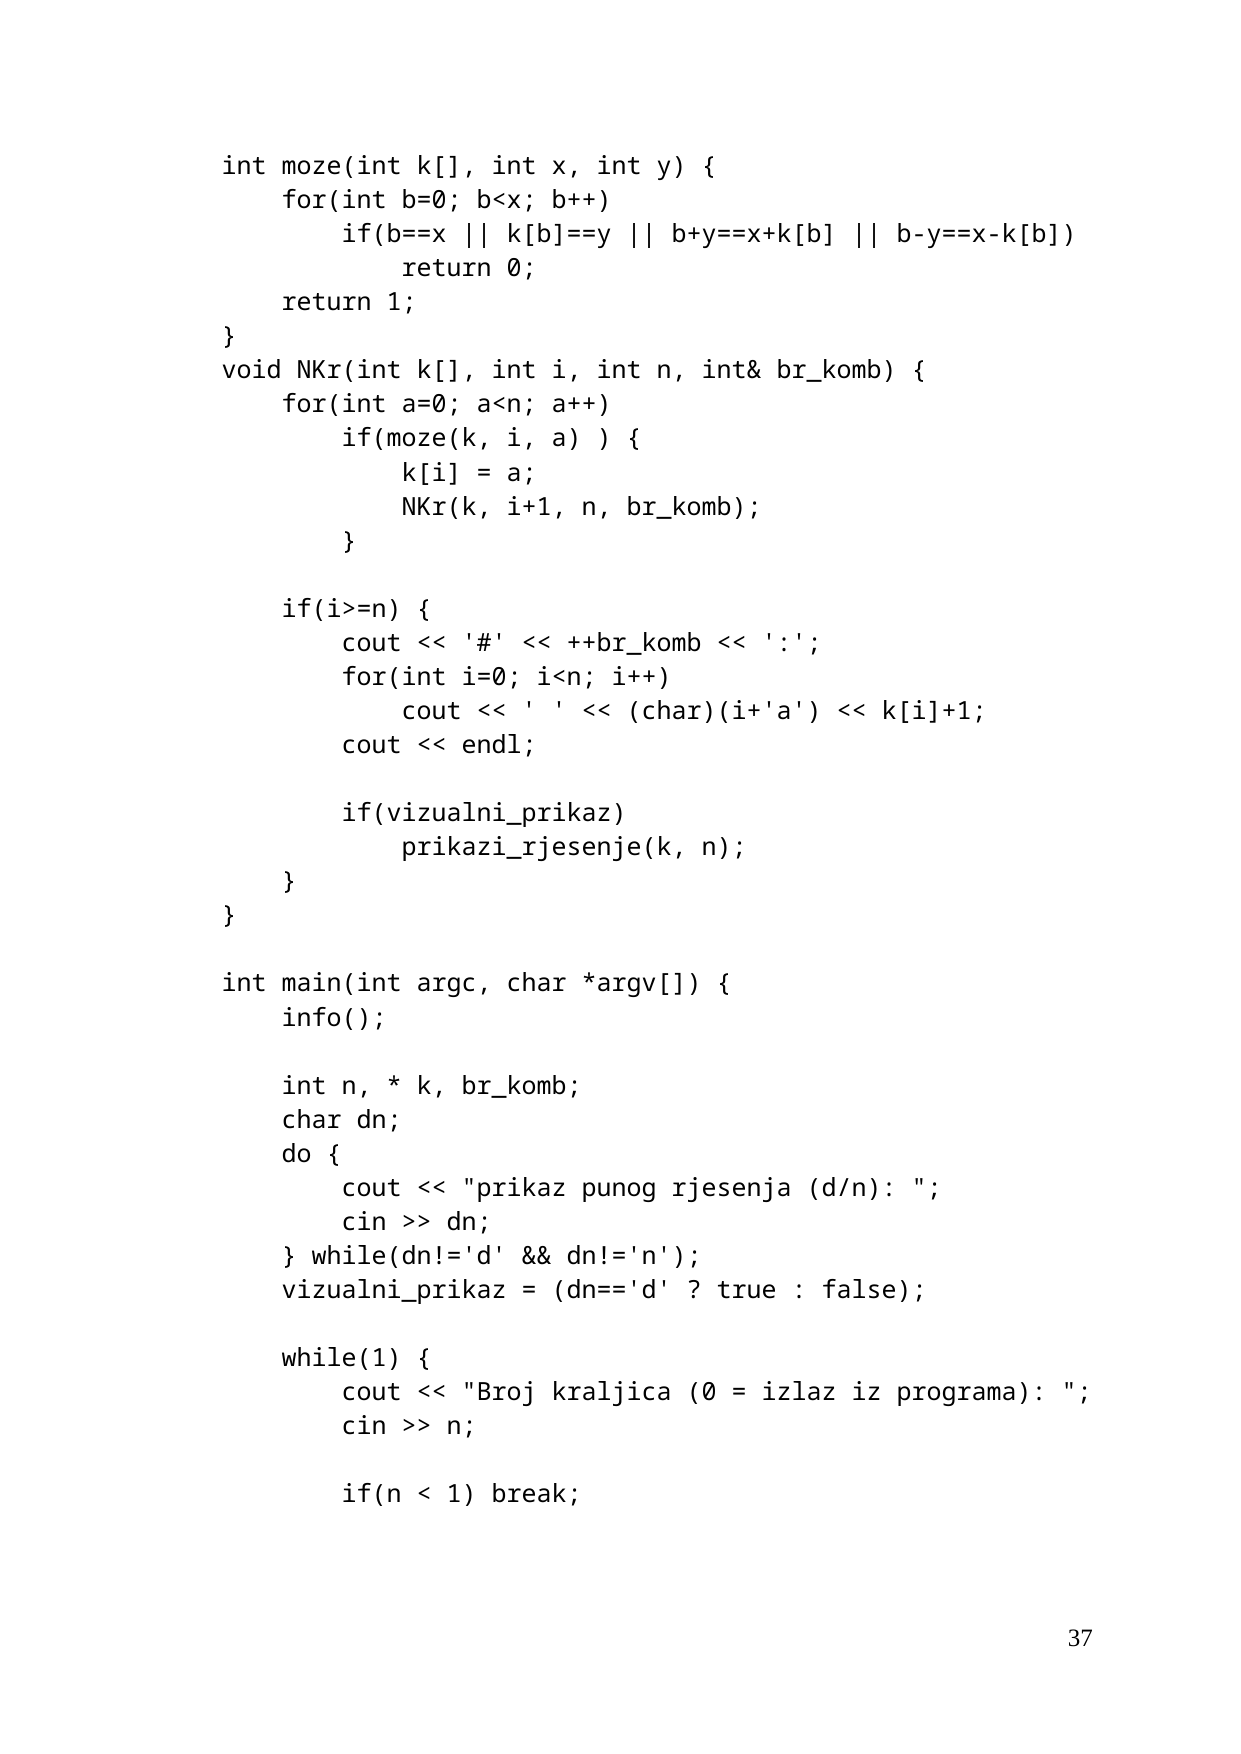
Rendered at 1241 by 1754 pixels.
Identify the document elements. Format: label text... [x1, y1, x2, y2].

text cout << endl; [221, 727, 1093, 761]
text int n, * k, br_komb; [221, 1067, 1093, 1101]
text if(vizualni_prikaz) [221, 795, 1093, 829]
text int moze(int k[], int x, int y) { [221, 148, 1093, 182]
text NKr(k, i+1, n, br_komb); [221, 488, 1093, 522]
text if(i>=n) { [221, 590, 1093, 624]
text prikazi_rjesenje(k, n); [221, 829, 1093, 863]
text } [221, 863, 1093, 897]
text if(n < 1) break; [221, 1476, 1093, 1510]
text do { [221, 1135, 1093, 1169]
text } [221, 318, 1093, 352]
text if(b==x || k[b]==y || b+y==x+k[b] || b-y==x-k[b]) [221, 216, 1093, 250]
text if(moze(k, i, a) ) { [221, 420, 1093, 454]
text return 1; [221, 284, 1093, 318]
text cin >> n; [221, 1408, 1093, 1442]
text cout << '#' << ++br_komb << ':'; [221, 624, 1093, 658]
text } [221, 897, 1093, 931]
text int main(int argc, char *argv[]) { [221, 965, 1093, 999]
text } while(dn!='d' && dn!='n'); [221, 1238, 1093, 1272]
text } [221, 522, 1093, 556]
text cout << "prikaz punog rjesenja (d/n): "; [221, 1169, 1093, 1203]
text vizualni_prikaz = (dn=='d' ? true : false); [221, 1272, 1093, 1306]
text cout << "Broj kraljica (0 = izlaz iz programa): "; [221, 1374, 1093, 1408]
text for(int a=0; a<n; a++) [221, 386, 1093, 420]
text for(int i=0; i<n; i++) [221, 658, 1093, 693]
text cin >> dn; [221, 1203, 1093, 1238]
text return 0; [221, 250, 1093, 284]
text k[i] = a; [221, 454, 1093, 488]
text char dn; [221, 1101, 1093, 1135]
text for(int b=0; b<x; b++) [221, 182, 1093, 216]
text info(); [221, 999, 1093, 1033]
text cout << ' ' << (char)(i+'a') << k[i]+1; [221, 693, 1093, 727]
text void NKr(int k[], int i, int n, int& br_komb) { [221, 352, 1093, 386]
text while(1) { [221, 1340, 1093, 1374]
